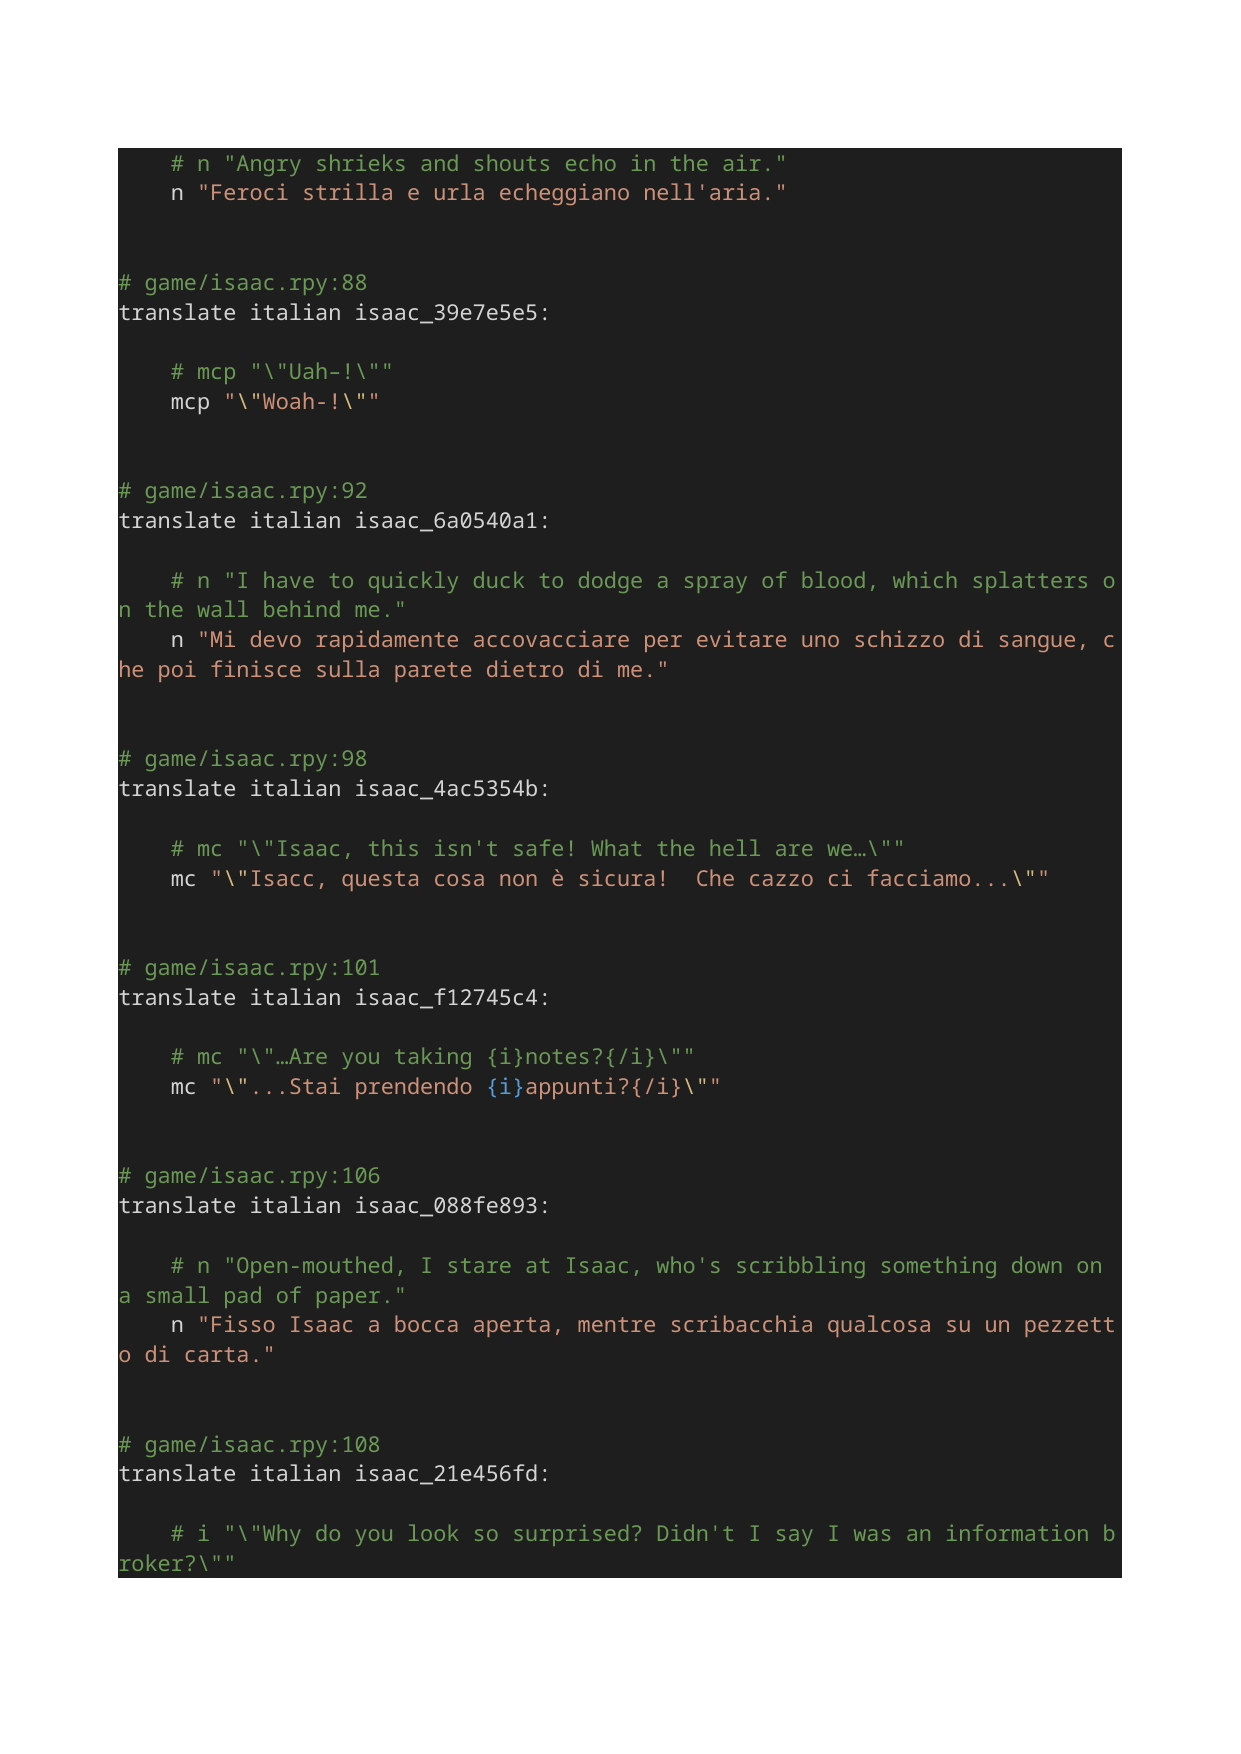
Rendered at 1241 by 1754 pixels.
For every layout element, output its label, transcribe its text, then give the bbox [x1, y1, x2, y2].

text # i "\"Why do you look so surprised? Didn't I say I was an information broker?\"" [118, 1518, 1122, 1578]
text n "Feroci strilla e urla echeggiano nell'aria." [118, 177, 1122, 207]
text mcp "\"Woah-!\"" [118, 386, 1122, 416]
text # n "Angry shrieks and shouts echo in the air." [118, 148, 1122, 177]
text translate italian isaac_4ac5354b: [118, 773, 1122, 803]
text # n "Open-mouthed, I stare at Isaac, who's scribbling something down on a small pad of paper." [118, 1250, 1122, 1309]
text n "Mi devo rapidamente accovacciare per evitare uno schizzo di sangue, che poi finisce sulla parete dietro di me." [118, 624, 1122, 684]
text translate italian isaac_21e456fd: [118, 1458, 1122, 1488]
text # mcp "\"Uah–!\"" [118, 356, 1122, 386]
text mc "\"Isacc, questa cosa non è sicura! Che cazzo ci facciamo...\"" [118, 863, 1122, 892]
text # game/isaac.rpy:98 [118, 743, 1122, 773]
text # game/isaac.rpy:101 [118, 952, 1122, 982]
text # game/isaac.rpy:92 [118, 475, 1122, 505]
text translate italian isaac_6a0540a1: [118, 505, 1122, 535]
text # mc "\"Isaac, this isn't safe! What the hell are we…\"" [118, 833, 1122, 863]
text # game/isaac.rpy:108 [118, 1429, 1122, 1458]
text translate italian isaac_088fe893: [118, 1190, 1122, 1220]
text # mc "\"…Are you taking {i}notes?{/i}\"" [118, 1041, 1122, 1071]
text translate italian isaac_39e7e5e5: [118, 297, 1122, 326]
text # n "I have to quickly duck to dodge a spray of blood, which splatters on the wall behind me." [118, 565, 1122, 624]
text translate italian isaac_f12745c4: [118, 982, 1122, 1012]
text mc "\"...Stai prendendo {i}appunti?{/i}\"" [118, 1071, 1122, 1101]
text # game/isaac.rpy:88 [118, 267, 1122, 297]
text # game/isaac.rpy:106 [118, 1161, 1122, 1190]
text n "Fisso Isaac a bocca aperta, mentre scribacchia qualcosa su un pezzetto di carta." [118, 1309, 1122, 1369]
